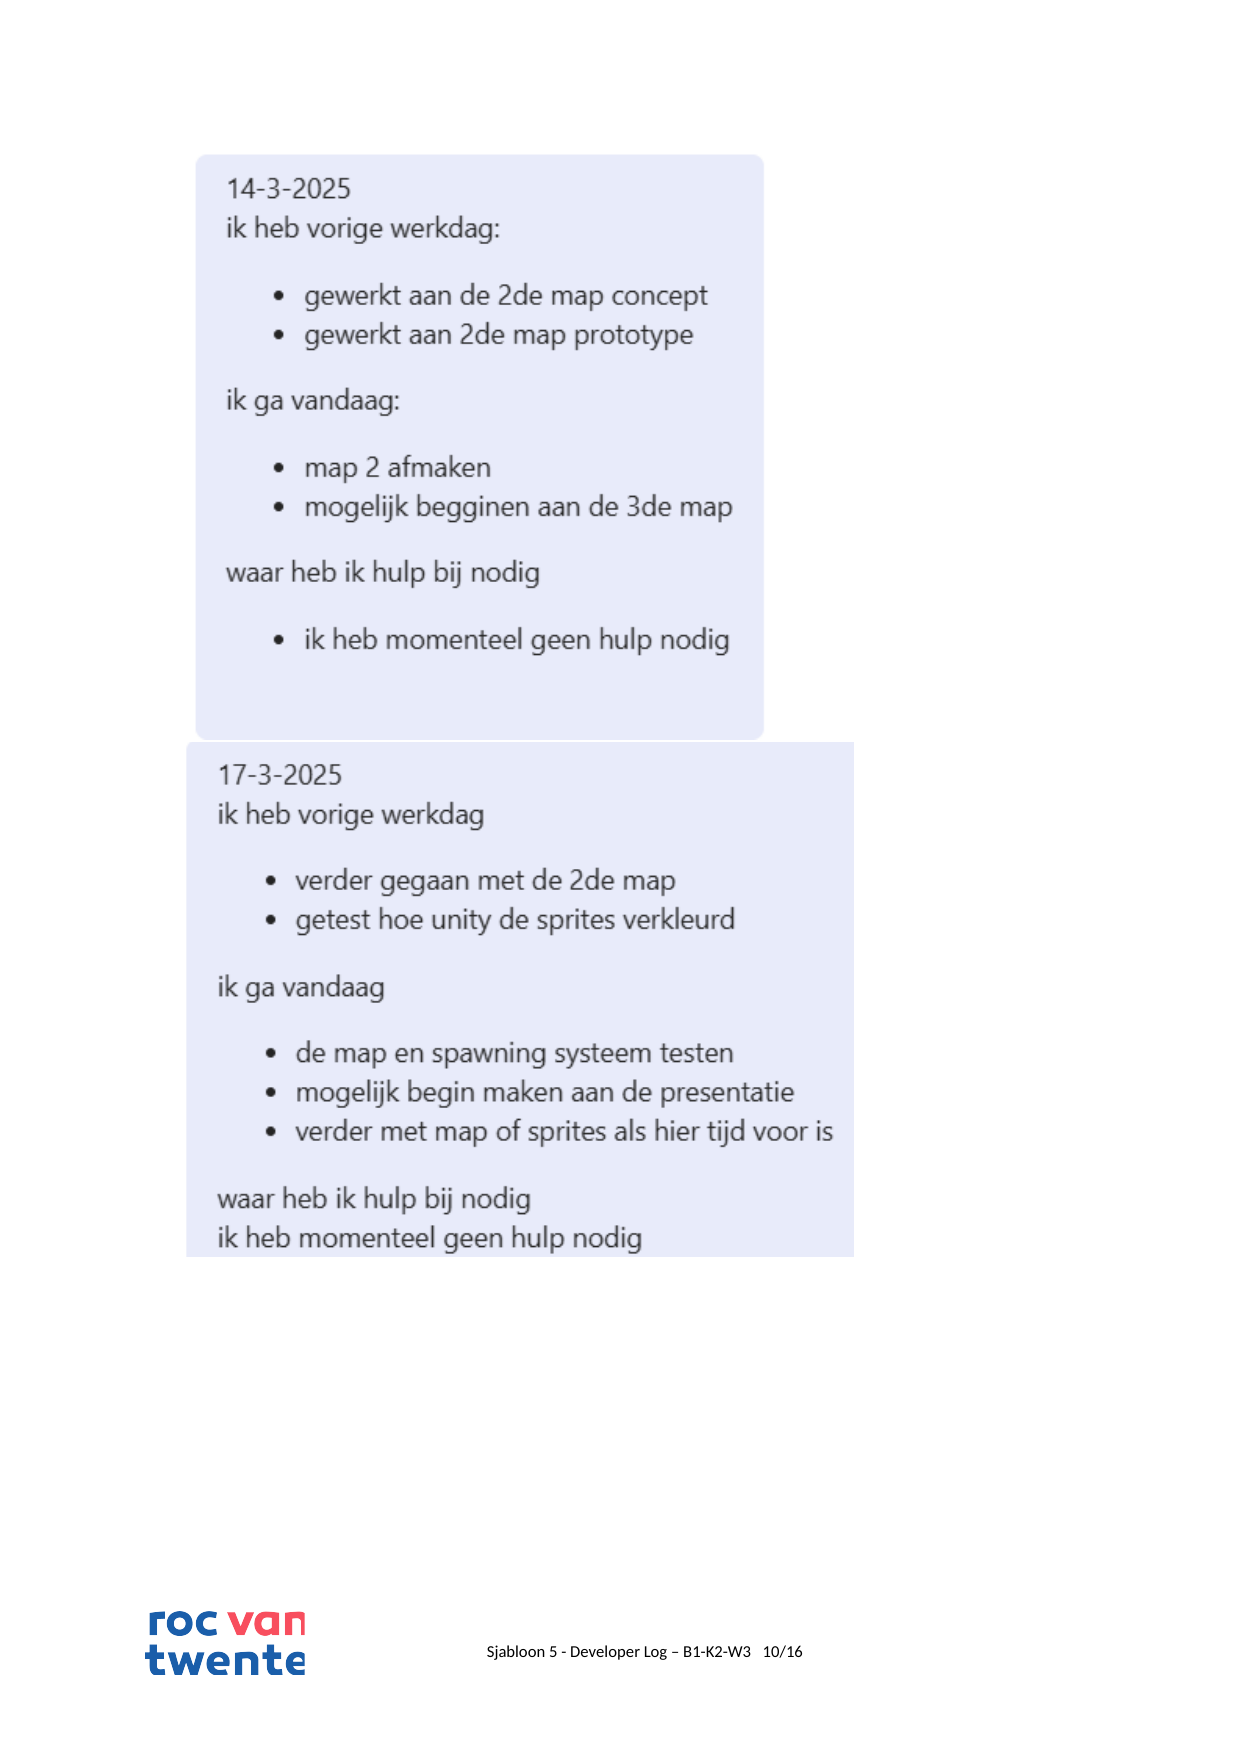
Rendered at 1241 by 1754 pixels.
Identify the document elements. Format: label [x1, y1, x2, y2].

picture [185, 147, 772, 740]
picture [185, 742, 854, 1257]
picture [145, 1611, 305, 1674]
